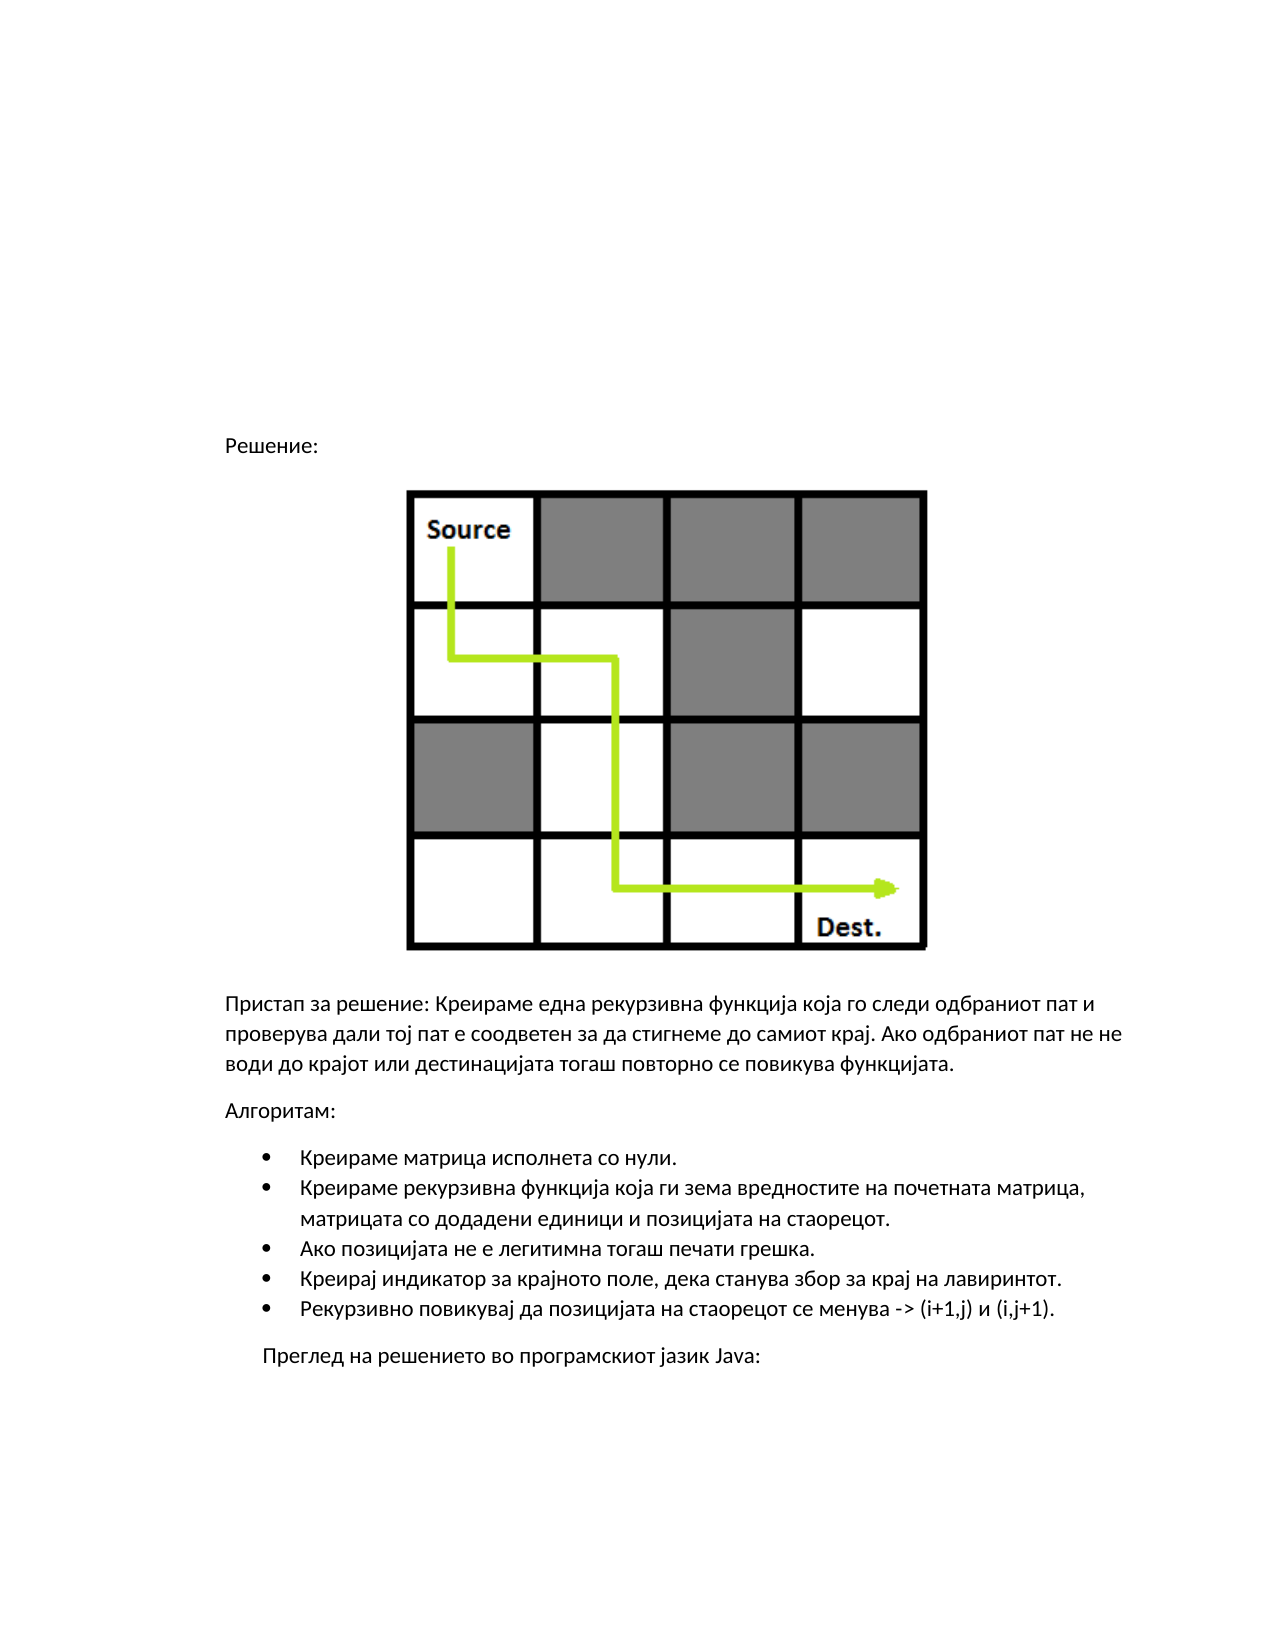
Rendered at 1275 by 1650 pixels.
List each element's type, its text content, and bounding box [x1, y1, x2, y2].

list Креираме матрица исполнета со нули. [262, 1143, 1125, 1171]
text Преглед на решението во програмскиот јазик Java: [262, 1341, 1125, 1369]
text Алгоритам: [225, 1096, 1125, 1124]
list Креирај индикатор за крајното поле, дека станува збор за крај на лавиринтот. [262, 1264, 1125, 1292]
list Креираме рекурзивна функција која ги зема вредностите на почетната матрица, матрицата со додадени единици и позицијата на стаорецот. [262, 1173, 1125, 1232]
text Решение: [225, 431, 1125, 459]
list Рекурзивно повикувај да позицијата на стаорецот се менува -> (i+1,j) и (i,j+1). [262, 1294, 1125, 1322]
text Пристап за решение: Креираме една рекурзивна функција која го следи одбраниот пат и проверува дали тој пат е соодветен за да стигнеме до самиот крај. Ако одбраниот пат не не води до крајот или дестинацијата тогаш повторно се повикува функцијата. [225, 989, 1125, 1078]
list Ако позицијата не е легитимна тогаш печати грешка. [262, 1234, 1125, 1262]
picture [399, 478, 951, 971]
